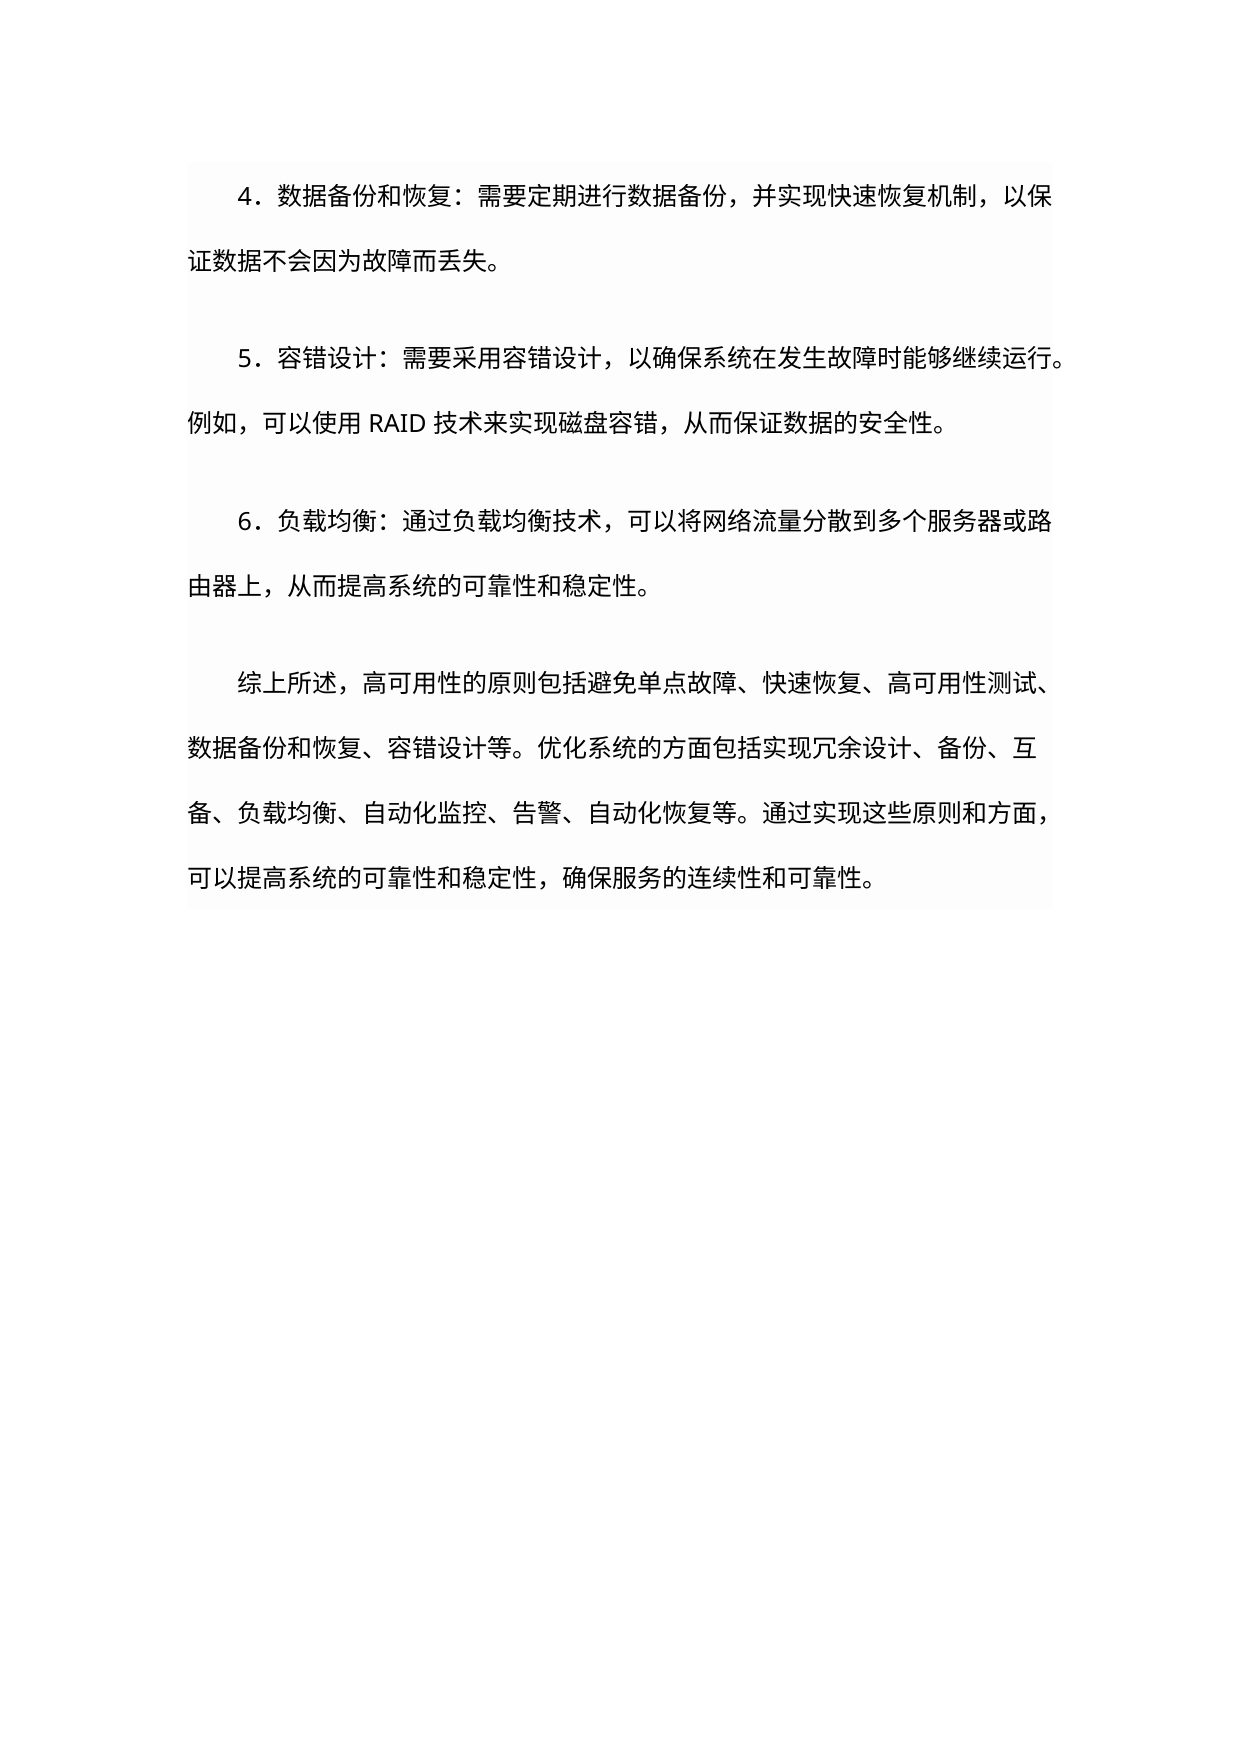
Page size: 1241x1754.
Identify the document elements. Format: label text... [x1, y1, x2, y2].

list 数据备份和恢复：需要定期进行数据备份，并实现快速恢复机制，以保证数据不会因为故障而丢失。 [187, 162, 1053, 292]
list 负载均衡：通过负载均衡技术，可以将网络流量分散到多个服务器或路由器上，从而提高系统的可靠性和稳定性。 [187, 487, 1053, 617]
list 综上所述，高可用性的原则包括避免单点故障、快速恢复、高可用性测试、数据备份和恢复、容错设计等。优化系统的方面包括实现冗余设计、备份、互备、负载均衡、自动化监控、告警、自动化恢复等。通过实现这些原则和方面，可以提高系统的可靠性和稳定性，确保服务的连续性和可靠性。 [187, 649, 1053, 909]
list 容错设计：需要采用容错设计，以确保系统在发生故障时能够继续运行。例如，可以使用 RAID 技术来实现磁盘容错，从而保证数据的安全性。 [187, 324, 1053, 454]
